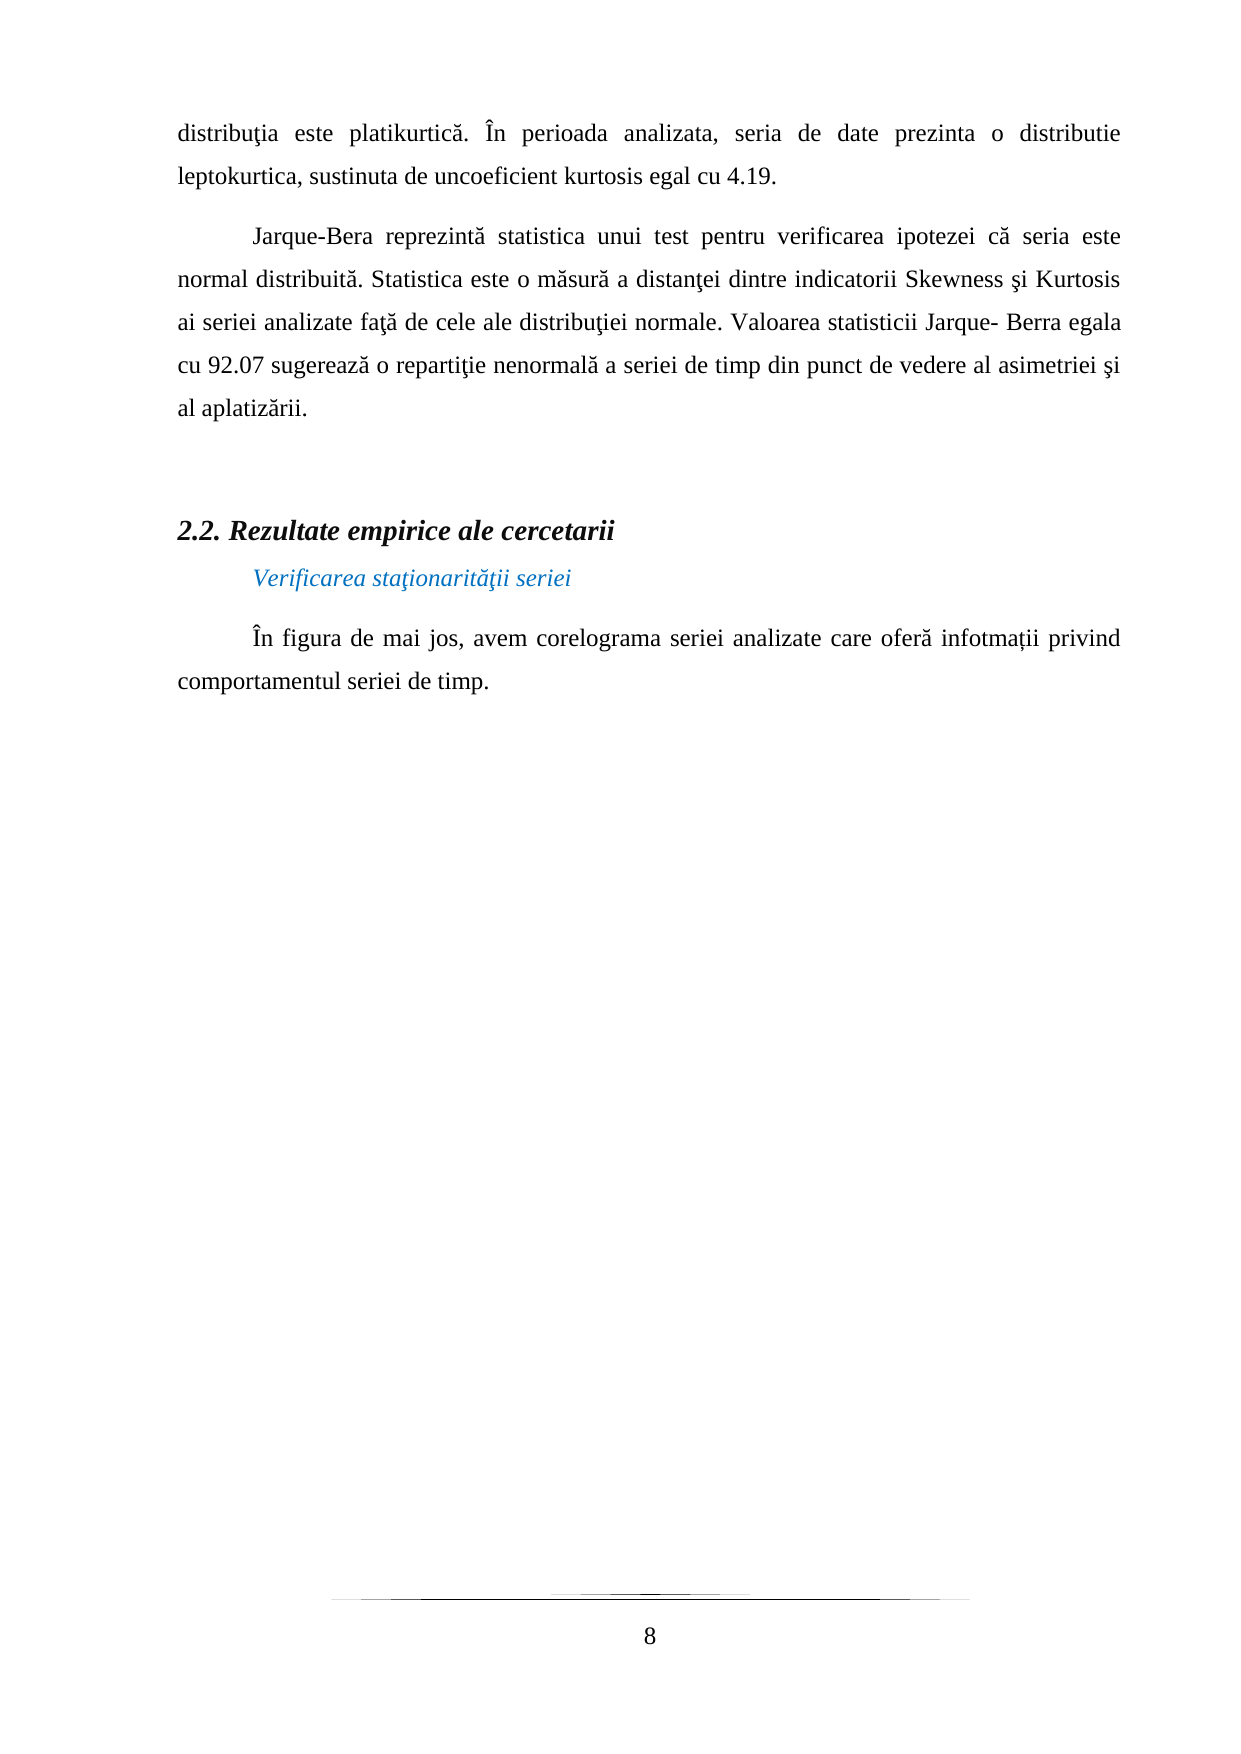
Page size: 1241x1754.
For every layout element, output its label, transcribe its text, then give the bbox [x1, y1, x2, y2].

text În figura de mai jos, avem corelograma seriei analizate care oferă infotmații privind comportamentul seriei de timp. [177, 623, 1122, 695]
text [177, 118, 1122, 190]
subtitle 2.2. Rezultate empirice ale cercetarii [177, 513, 1122, 547]
text Verificarea staţionarităţii seriei [177, 563, 1122, 592]
text Jarque-Bera reprezintă statistica unui test pentru verificarea ipotezei că seria este normal distribuită. Statistica este o măsură a distanţei dintre indicatorii Skewness şi Kurtosis ai seriei analizate faţă de cele ale distribuţiei normale. Valoarea statisticii Jarque- Berra egala cu 92.07 sugerează o repartiţie nenormală a seriei de timp din punct de vedere al asimetriei şi al aplatizării. [177, 221, 1122, 422]
